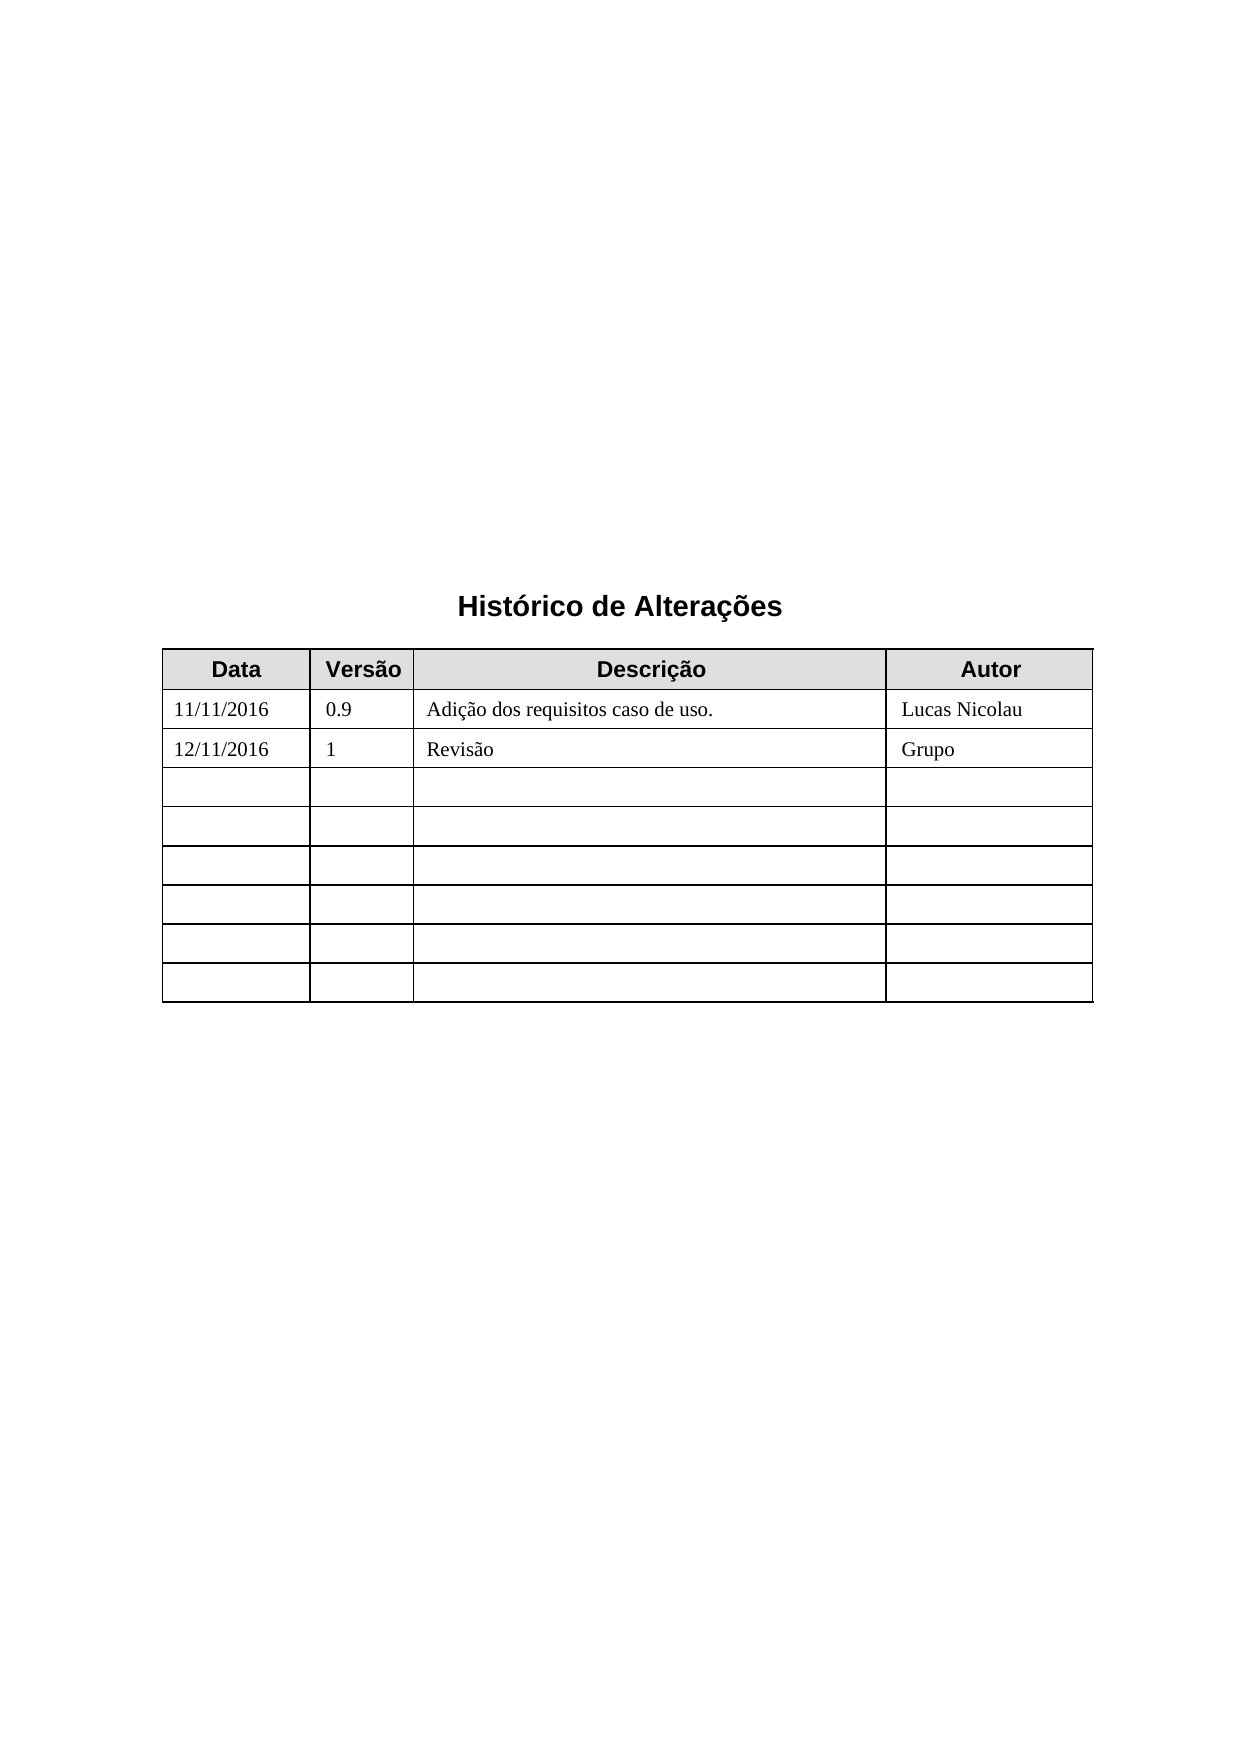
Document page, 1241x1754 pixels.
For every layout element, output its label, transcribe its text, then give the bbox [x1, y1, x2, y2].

table_cell [887, 964, 1092, 1001]
table_cell [163, 925, 309, 962]
table_cell 12/11/2016 [163, 729, 309, 767]
table_cell [887, 807, 1092, 845]
table_cell [163, 768, 309, 806]
table_header Data [163, 650, 309, 689]
table_cell [414, 847, 885, 884]
table_cell [414, 964, 885, 1001]
table_cell [311, 964, 413, 1001]
table_cell Grupo [887, 729, 1092, 767]
table_header Versão [311, 650, 413, 689]
table_cell [163, 964, 309, 1001]
table_cell [414, 886, 885, 923]
table_cell Revisão [414, 729, 885, 767]
table_cell [414, 807, 885, 845]
table_cell [887, 768, 1092, 806]
table_cell [414, 925, 885, 962]
table_cell [887, 847, 1092, 884]
table_cell 1 [311, 729, 413, 767]
table_header Descrição [414, 650, 885, 689]
table_cell [887, 886, 1092, 923]
table_cell [163, 886, 309, 923]
table_cell [311, 886, 413, 923]
table_cell 0.9 [311, 690, 413, 728]
table_cell [887, 925, 1092, 962]
table_cell [163, 807, 309, 845]
table_cell [311, 925, 413, 962]
table_cell 11/11/2016 [163, 690, 309, 728]
table_header Autor [887, 650, 1092, 689]
table_cell Adição dos requisitos caso de uso. [414, 690, 885, 728]
text Histórico de Alterações [177, 589, 1063, 622]
table_cell [311, 807, 413, 845]
table_cell [414, 768, 885, 806]
table_cell [163, 847, 309, 884]
table_cell [311, 768, 413, 806]
table_cell [311, 847, 413, 884]
table_cell Lucas Nicolau [887, 690, 1092, 728]
